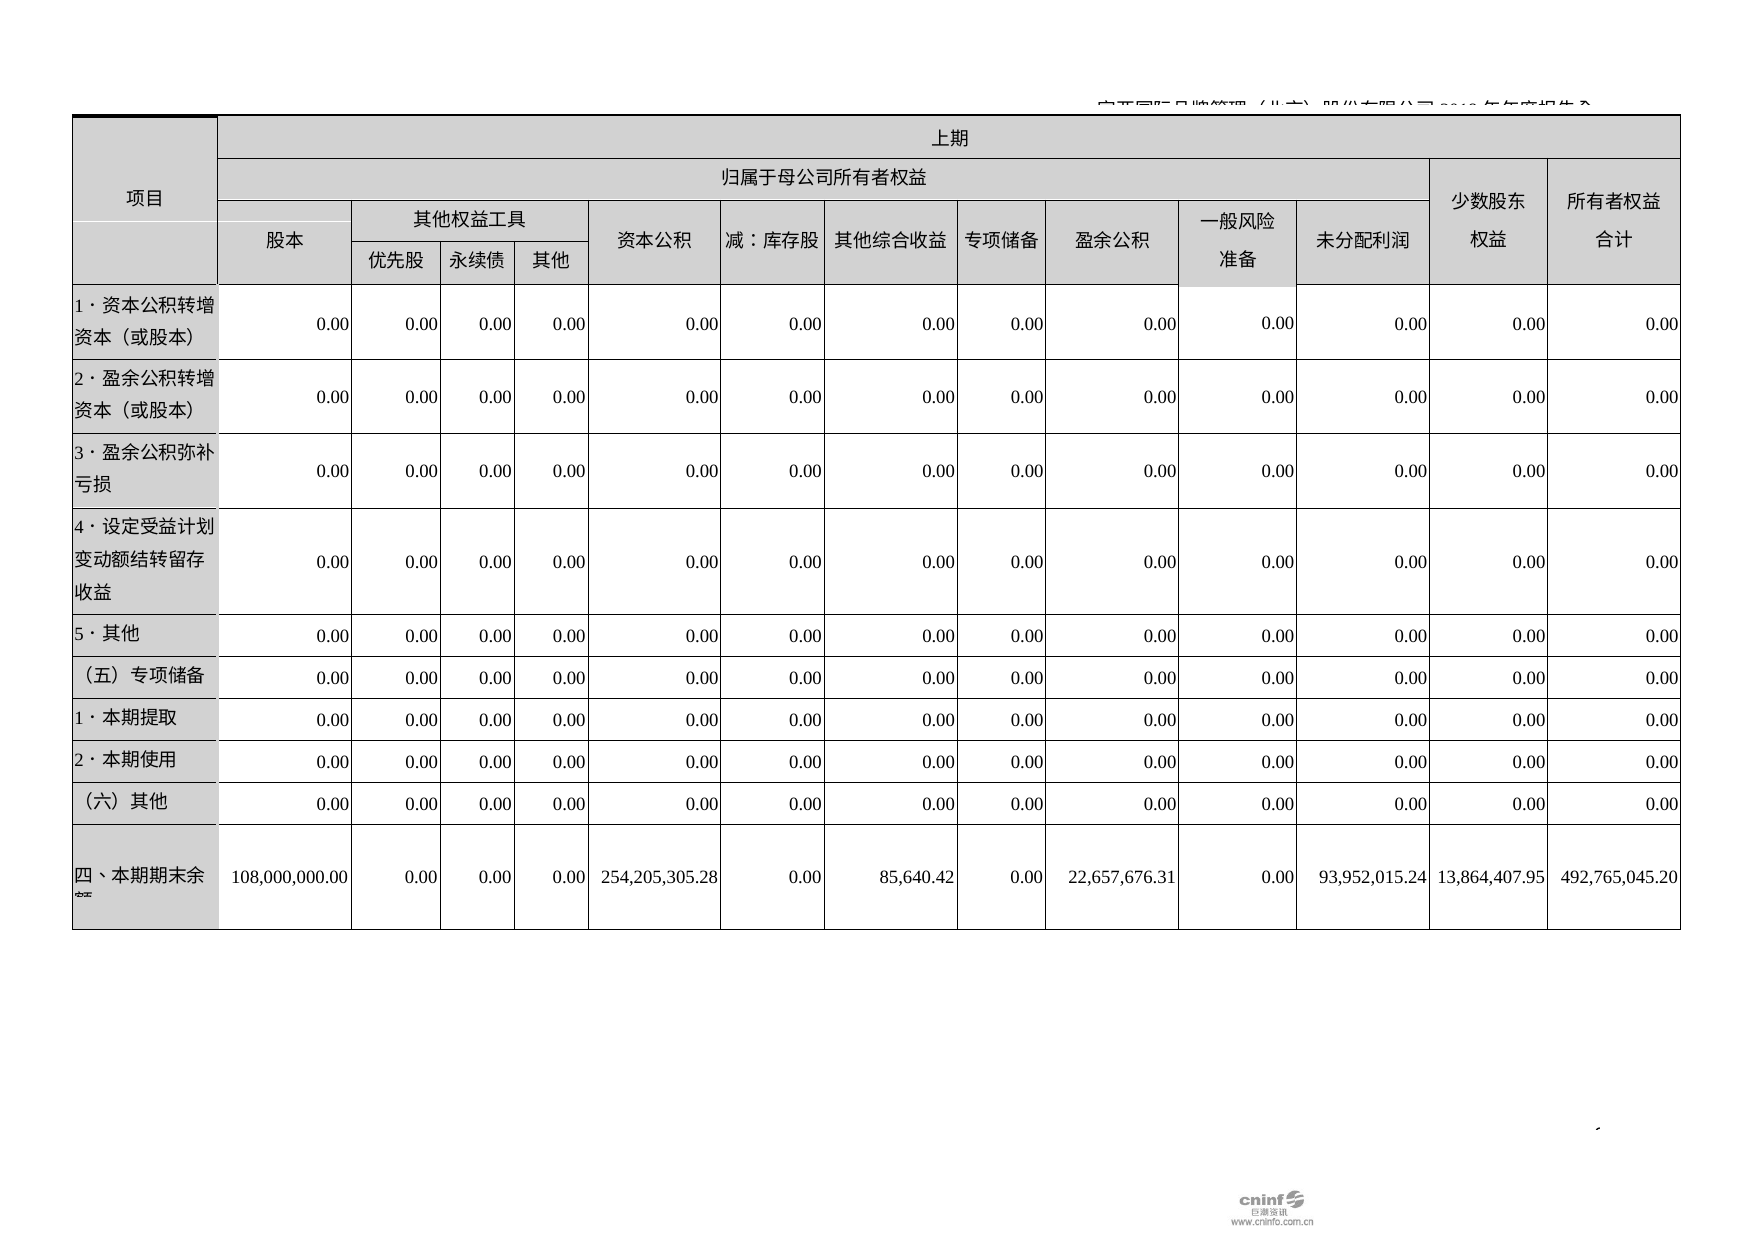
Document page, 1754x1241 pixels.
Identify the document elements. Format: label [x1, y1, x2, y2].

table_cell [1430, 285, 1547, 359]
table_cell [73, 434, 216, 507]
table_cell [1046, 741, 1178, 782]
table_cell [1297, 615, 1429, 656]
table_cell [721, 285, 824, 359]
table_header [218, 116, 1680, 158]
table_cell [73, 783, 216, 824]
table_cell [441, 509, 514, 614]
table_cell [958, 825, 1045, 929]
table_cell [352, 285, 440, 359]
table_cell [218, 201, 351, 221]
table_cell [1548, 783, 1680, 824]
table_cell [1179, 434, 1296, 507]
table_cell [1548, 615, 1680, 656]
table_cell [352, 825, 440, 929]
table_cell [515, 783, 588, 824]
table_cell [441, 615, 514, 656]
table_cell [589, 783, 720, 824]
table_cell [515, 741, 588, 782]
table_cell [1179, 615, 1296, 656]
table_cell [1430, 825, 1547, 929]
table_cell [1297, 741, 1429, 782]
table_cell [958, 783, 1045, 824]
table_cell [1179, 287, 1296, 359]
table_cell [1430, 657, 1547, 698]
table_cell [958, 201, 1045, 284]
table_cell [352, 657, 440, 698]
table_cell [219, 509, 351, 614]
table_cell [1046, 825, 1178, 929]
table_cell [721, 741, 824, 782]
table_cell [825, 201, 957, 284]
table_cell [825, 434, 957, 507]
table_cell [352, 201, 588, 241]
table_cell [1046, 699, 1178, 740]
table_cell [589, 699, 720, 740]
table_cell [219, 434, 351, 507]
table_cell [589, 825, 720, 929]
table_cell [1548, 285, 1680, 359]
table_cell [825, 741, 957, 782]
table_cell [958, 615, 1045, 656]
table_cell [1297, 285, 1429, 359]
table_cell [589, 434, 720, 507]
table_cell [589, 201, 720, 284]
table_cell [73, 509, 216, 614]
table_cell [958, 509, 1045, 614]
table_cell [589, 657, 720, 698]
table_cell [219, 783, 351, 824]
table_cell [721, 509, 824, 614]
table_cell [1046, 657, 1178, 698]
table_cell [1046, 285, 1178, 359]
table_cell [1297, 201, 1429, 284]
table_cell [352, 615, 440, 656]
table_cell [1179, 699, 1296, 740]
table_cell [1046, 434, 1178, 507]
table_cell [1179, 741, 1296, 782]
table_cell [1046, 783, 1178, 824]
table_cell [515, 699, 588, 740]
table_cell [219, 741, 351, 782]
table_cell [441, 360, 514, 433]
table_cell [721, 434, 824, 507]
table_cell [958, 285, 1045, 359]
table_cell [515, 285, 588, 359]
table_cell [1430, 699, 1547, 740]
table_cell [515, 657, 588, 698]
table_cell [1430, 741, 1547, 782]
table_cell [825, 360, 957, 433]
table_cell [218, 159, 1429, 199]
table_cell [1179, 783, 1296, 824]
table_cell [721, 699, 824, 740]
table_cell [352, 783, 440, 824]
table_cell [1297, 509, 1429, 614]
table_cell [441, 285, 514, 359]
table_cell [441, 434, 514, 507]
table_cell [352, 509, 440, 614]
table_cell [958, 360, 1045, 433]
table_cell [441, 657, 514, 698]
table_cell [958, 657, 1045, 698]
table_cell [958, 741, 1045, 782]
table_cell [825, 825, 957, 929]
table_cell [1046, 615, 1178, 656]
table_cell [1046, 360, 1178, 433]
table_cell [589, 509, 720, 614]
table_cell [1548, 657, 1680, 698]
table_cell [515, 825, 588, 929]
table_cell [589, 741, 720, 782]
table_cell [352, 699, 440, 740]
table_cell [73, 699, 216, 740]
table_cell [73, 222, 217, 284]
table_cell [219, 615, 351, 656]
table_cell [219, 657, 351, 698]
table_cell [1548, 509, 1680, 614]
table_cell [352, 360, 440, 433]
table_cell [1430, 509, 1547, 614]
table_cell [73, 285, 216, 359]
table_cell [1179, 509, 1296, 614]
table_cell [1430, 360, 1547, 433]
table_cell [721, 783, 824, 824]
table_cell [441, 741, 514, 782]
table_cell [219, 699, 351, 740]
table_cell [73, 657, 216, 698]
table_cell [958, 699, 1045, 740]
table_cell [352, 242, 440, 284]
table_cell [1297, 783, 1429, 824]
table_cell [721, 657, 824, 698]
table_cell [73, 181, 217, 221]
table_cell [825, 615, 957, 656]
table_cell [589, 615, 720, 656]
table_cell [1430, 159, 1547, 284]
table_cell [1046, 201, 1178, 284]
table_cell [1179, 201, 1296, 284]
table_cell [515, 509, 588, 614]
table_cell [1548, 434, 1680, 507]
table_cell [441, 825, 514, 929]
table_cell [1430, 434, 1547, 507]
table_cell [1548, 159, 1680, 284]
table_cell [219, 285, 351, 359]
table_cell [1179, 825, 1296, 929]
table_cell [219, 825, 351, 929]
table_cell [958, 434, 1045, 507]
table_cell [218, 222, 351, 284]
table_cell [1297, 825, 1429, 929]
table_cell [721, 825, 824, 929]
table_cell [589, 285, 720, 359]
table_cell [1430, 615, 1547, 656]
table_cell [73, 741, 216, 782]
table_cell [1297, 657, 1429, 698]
picture [1227, 1188, 1316, 1228]
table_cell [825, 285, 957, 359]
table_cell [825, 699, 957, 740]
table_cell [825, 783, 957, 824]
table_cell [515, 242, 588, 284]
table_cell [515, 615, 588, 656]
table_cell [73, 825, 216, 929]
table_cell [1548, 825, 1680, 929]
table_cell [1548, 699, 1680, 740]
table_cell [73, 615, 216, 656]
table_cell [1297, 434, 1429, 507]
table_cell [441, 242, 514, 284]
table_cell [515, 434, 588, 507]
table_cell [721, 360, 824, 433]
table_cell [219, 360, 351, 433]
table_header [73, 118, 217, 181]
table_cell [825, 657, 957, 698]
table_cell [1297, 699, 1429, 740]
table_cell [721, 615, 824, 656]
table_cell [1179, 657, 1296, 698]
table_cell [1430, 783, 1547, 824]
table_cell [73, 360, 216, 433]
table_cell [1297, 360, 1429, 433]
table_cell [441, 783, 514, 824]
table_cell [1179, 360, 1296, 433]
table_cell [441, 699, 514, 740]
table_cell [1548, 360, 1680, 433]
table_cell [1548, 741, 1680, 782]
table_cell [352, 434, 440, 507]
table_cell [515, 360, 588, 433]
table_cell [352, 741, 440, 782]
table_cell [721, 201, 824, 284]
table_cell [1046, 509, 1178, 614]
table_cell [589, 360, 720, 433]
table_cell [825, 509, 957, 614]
